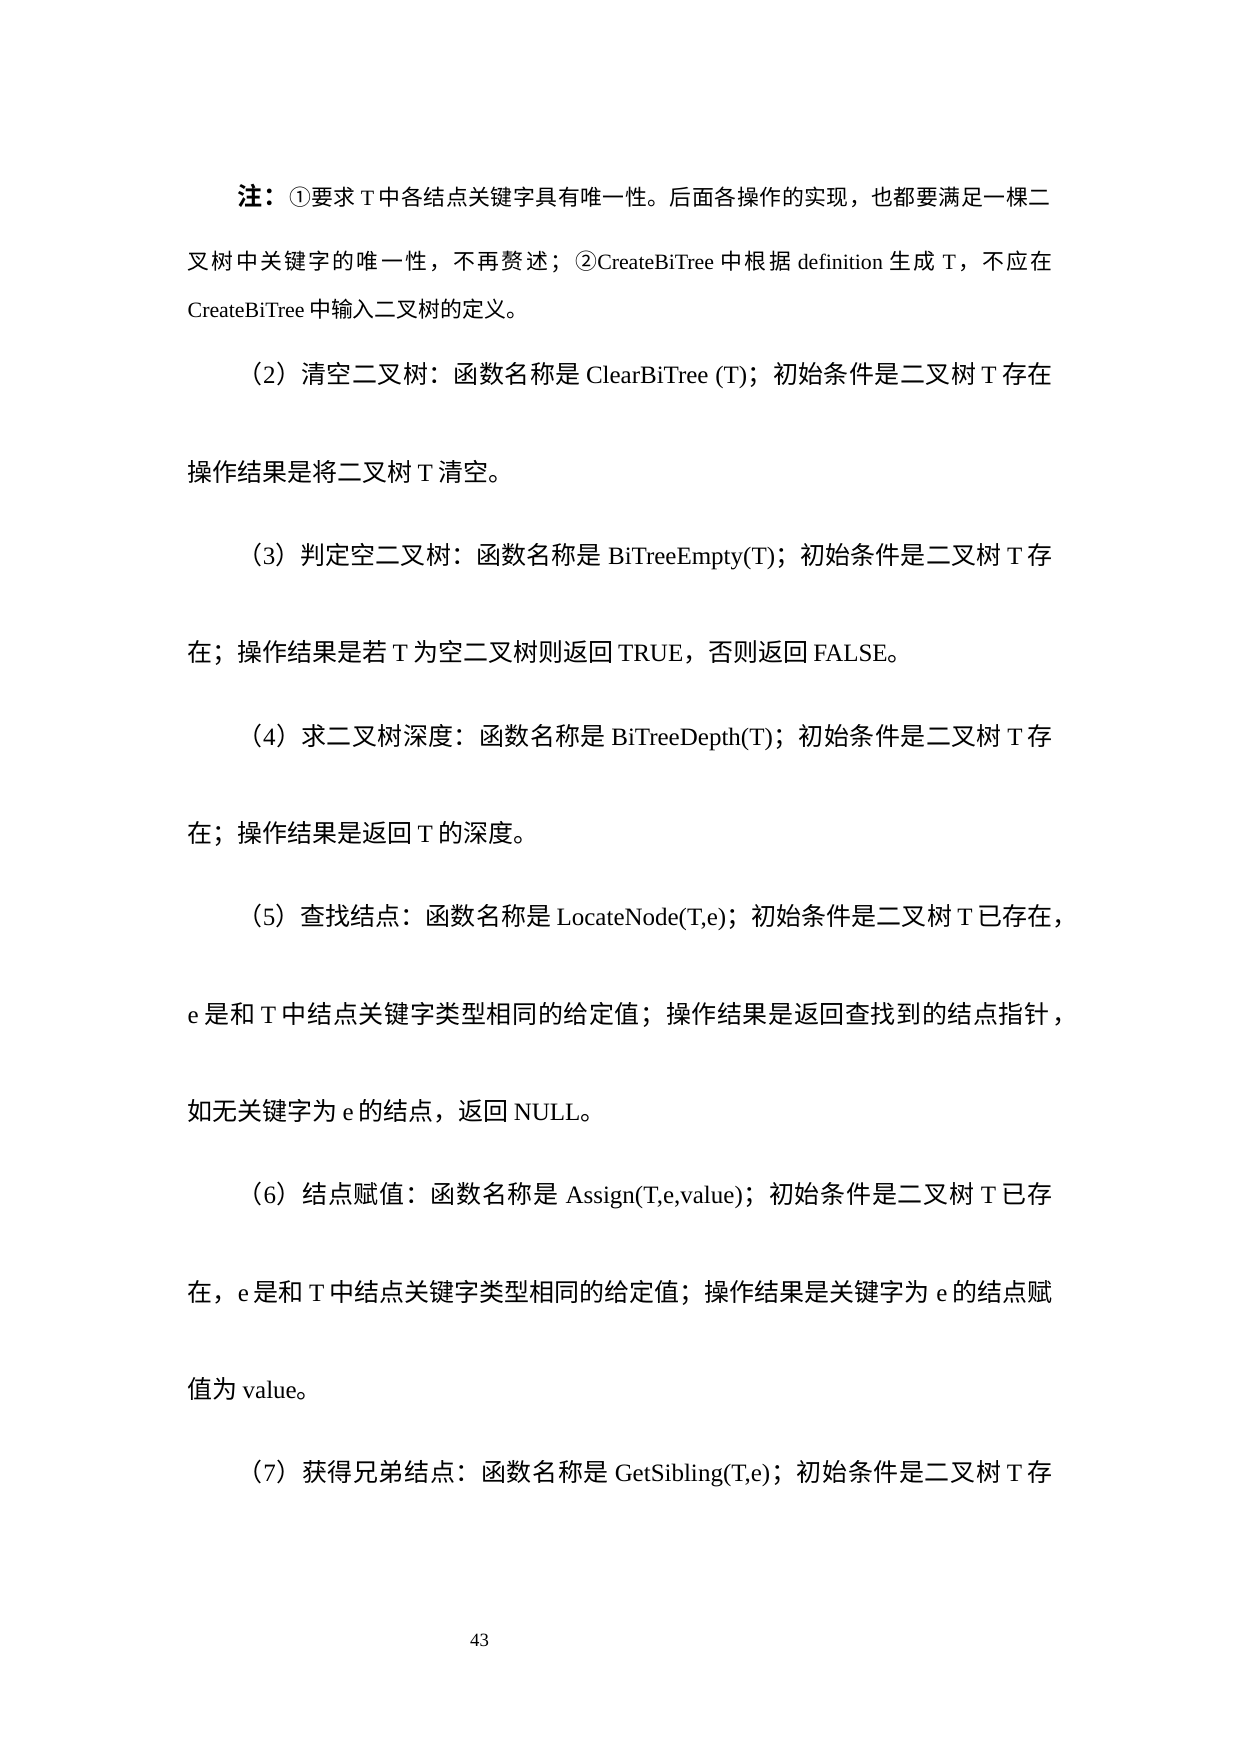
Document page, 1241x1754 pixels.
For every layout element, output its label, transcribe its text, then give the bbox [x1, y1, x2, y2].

text （2）清空二叉树：函数名称是ClearBiTree (T)；初始条件是二叉树T存在；操作结果是将二叉树T清空。 [187, 340, 1053, 503]
text （4）求二叉树深度：函数名称是BiTreeDepth(T)；初始条件是二叉树T存在；操作结果是返回T的深度。 [187, 702, 1053, 864]
text 注：①要求T中各结点关键字具有唯一性。后面各操作的实现，也都要满足一棵二叉树中关键字的唯一性，不再赘述；②CreateBiTree中根据definition生成T，不应在CreateBiTree中输入二叉树的定义。 [187, 162, 1053, 324]
text （6）结点赋值：函数名称是Assign(T,e,value)；初始条件是二叉树T已存在，e是和T中结点关键字类型相同的给定值；操作结果是关键字为e的结点赋值为value。 [187, 1160, 1053, 1420]
text （3）判定空二叉树：函数名称是BiTreeEmpty(T)；初始条件是二叉树T存在；操作结果是若T为空二叉树则返回TRUE，否则返回FALSE。 [187, 521, 1053, 683]
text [187, 1438, 1053, 1503]
text （5）查找结点：函数名称是LocateNode(T,e)；初始条件是二叉树T已存在，e是和T中结点关键字类型相同的给定值；操作结果是返回查找到的结点指针，如无关键字为e的结点，返回NULL。 [187, 882, 1053, 1142]
